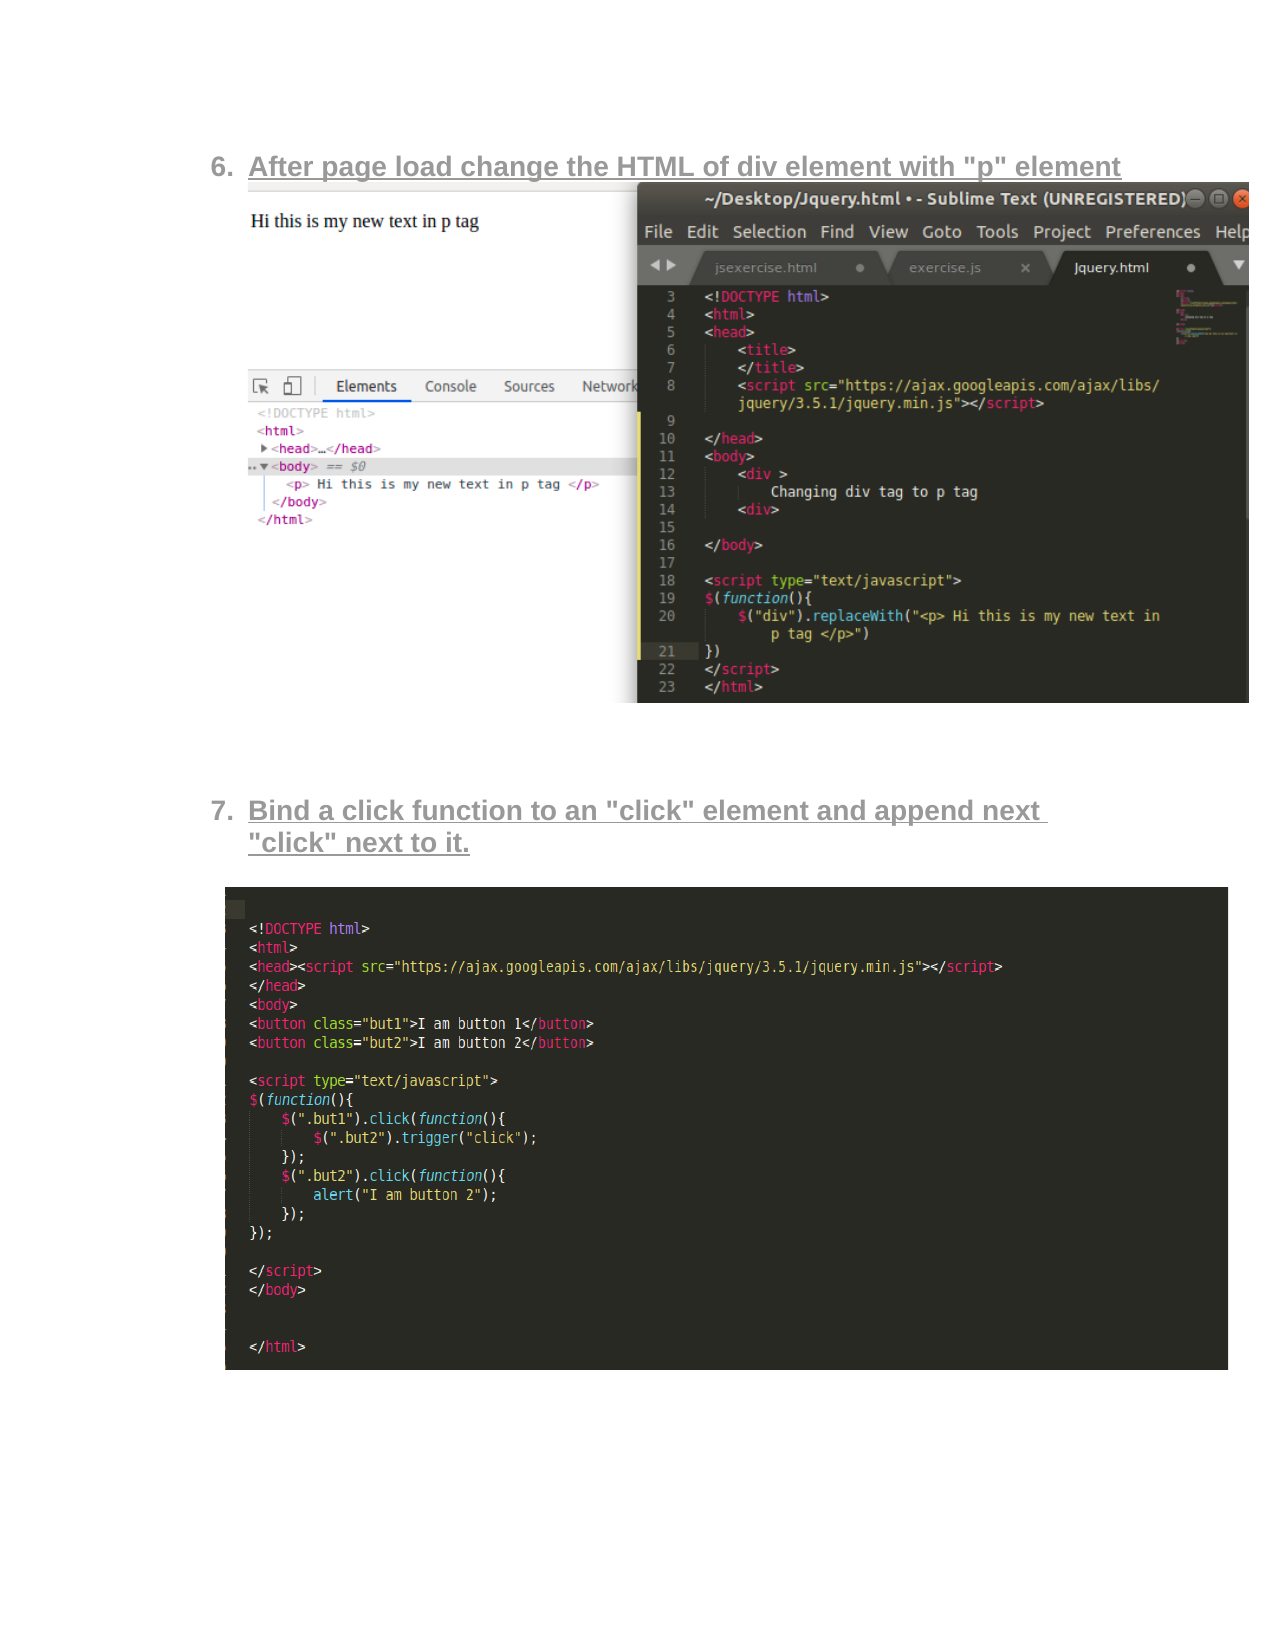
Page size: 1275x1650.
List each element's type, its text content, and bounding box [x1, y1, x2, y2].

list Bind a click function to an "click" element and append next "click" next to it. [210, 794, 1125, 858]
picture [225, 887, 1229, 1370]
picture [247, 182, 1249, 703]
